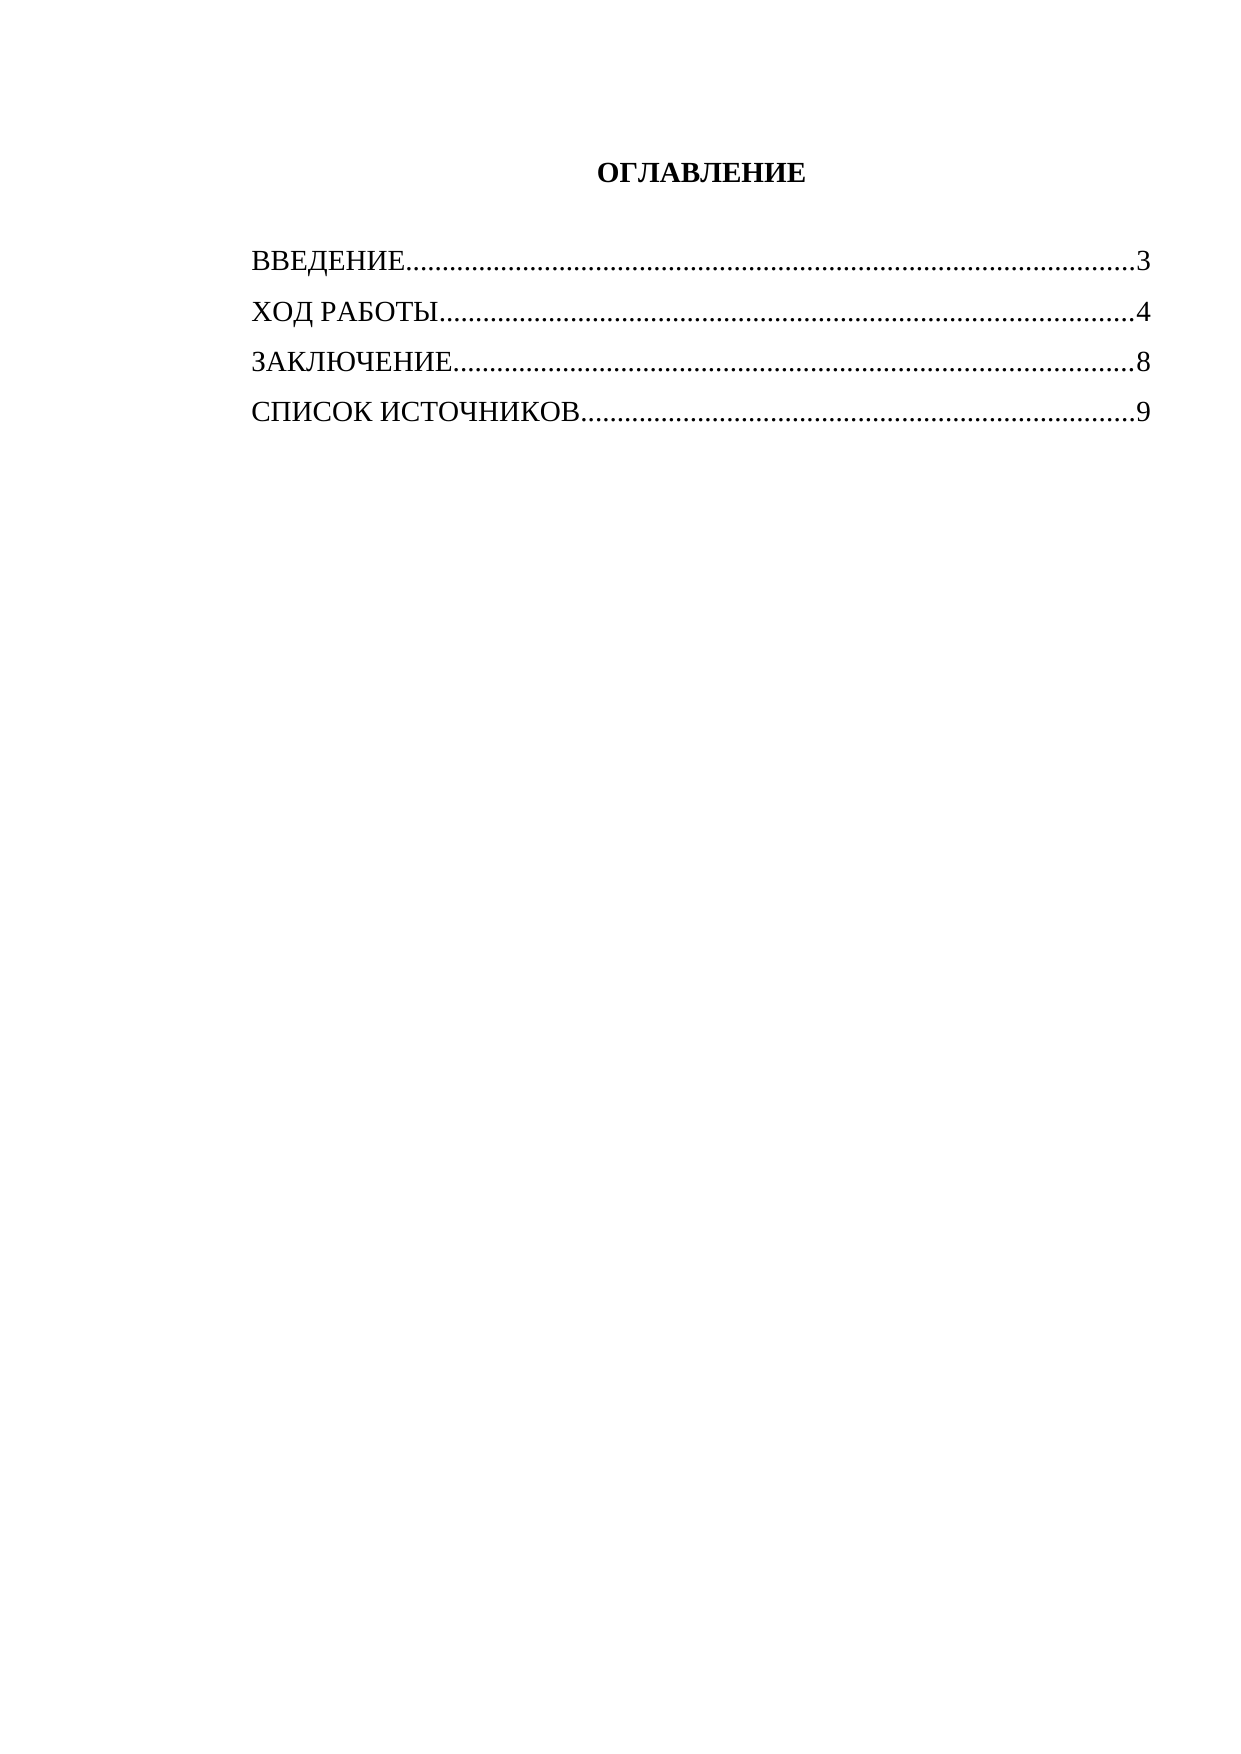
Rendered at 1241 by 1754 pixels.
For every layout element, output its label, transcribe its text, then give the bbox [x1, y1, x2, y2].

subtitle ОГЛАВЛЕНИЕ [177, 156, 1152, 189]
